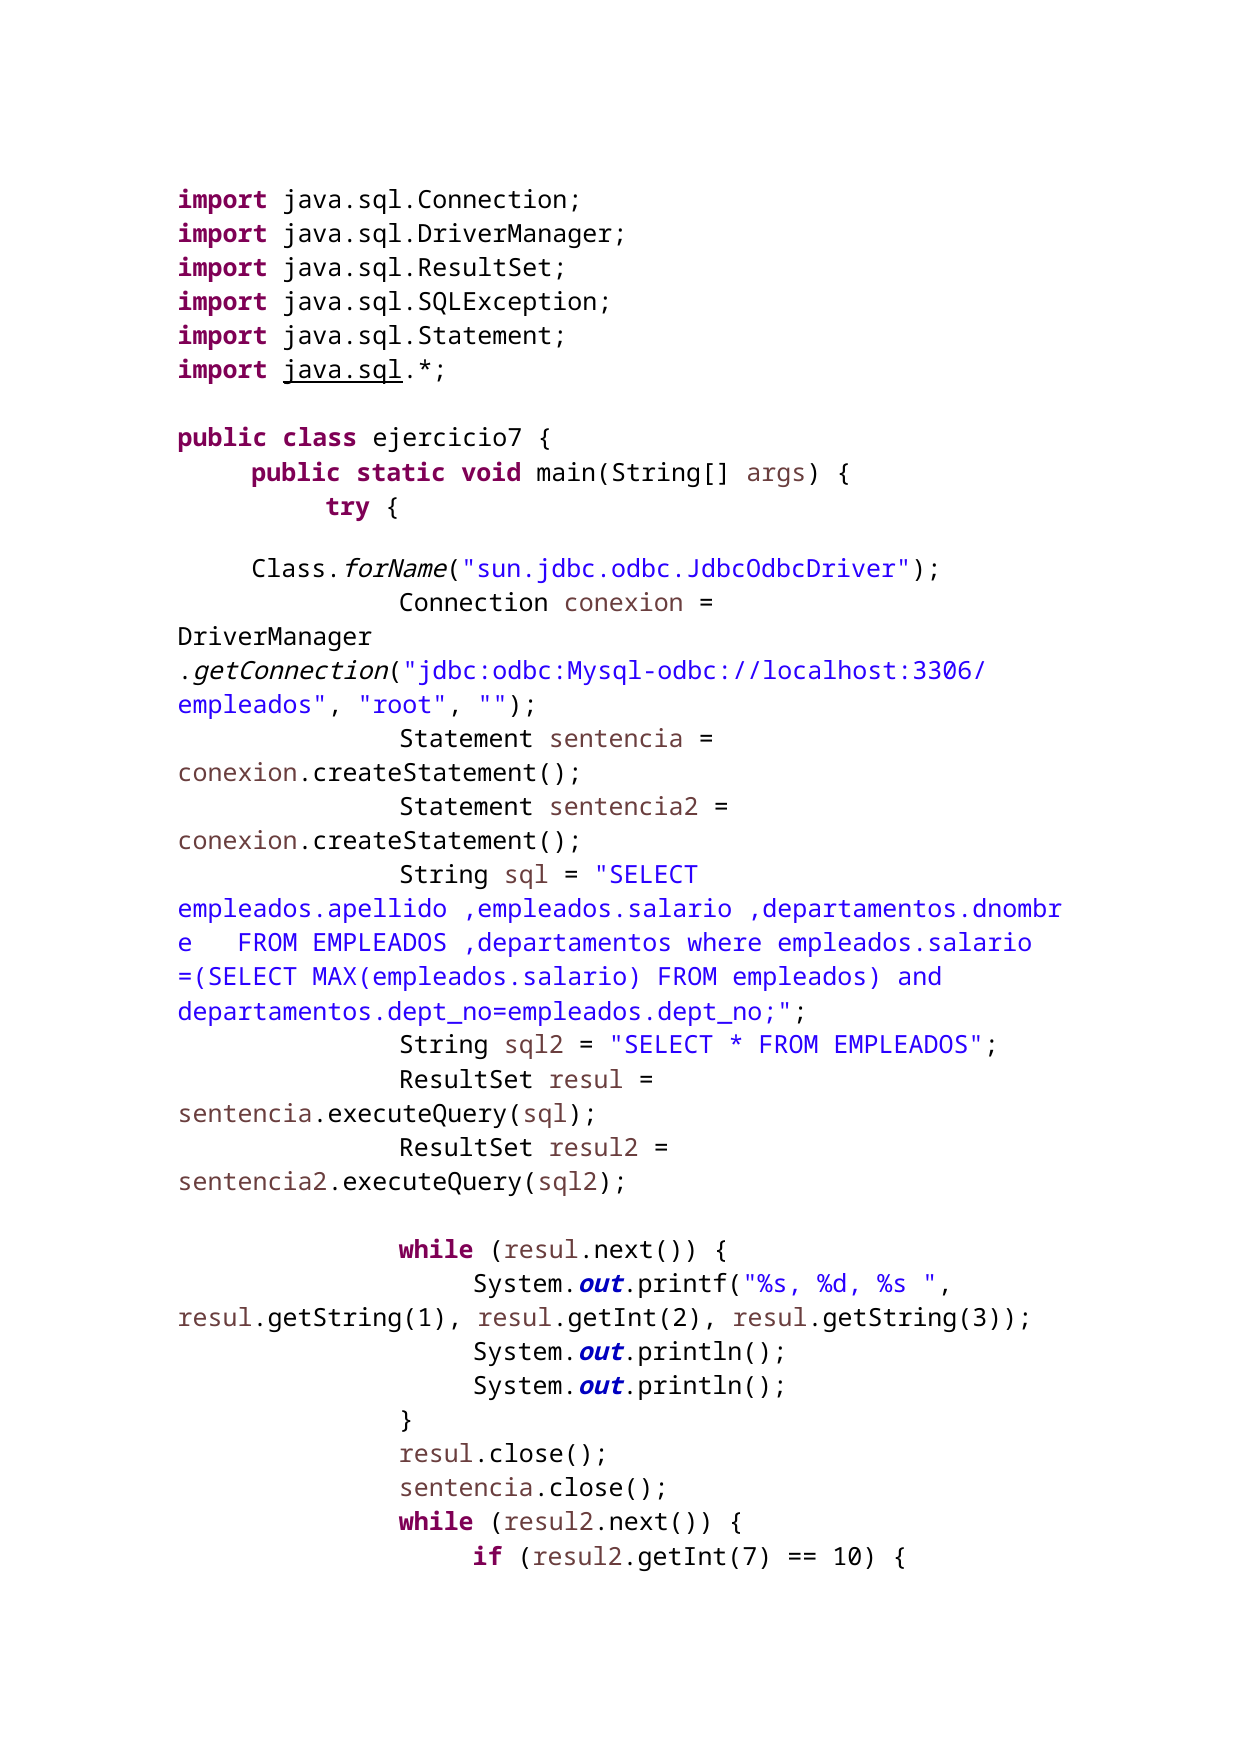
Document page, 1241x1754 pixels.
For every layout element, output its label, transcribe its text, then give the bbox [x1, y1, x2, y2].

text public static void main(String[] args) { [177, 454, 1063, 488]
text ResultSet resul = sentencia.executeQuery(sql); [177, 1061, 1063, 1129]
text import java.sql.Connection; [177, 182, 1063, 216]
text Statement sentencia = conexion.createStatement(); [177, 721, 1063, 789]
text String sql = "SELECT empleados.apellido ,empleados.salario ,departamentos.dnombre FROM EMPLEADOS ,departamentos where empleados.salario =(SELECT MAX(empleados.salario) FROM empleados) and departamentos.dept_no=empleados.dept_no;"; [177, 857, 1063, 1027]
text import java.sql.*; [177, 352, 1063, 386]
text Class.forName("sun.jdbc.odbc.JdbcOdbcDriver"); [177, 522, 1063, 584]
text String sql2 = "SELECT * FROM EMPLEADOS"; [177, 1027, 1063, 1061]
text import java.sql.ResultSet; [177, 250, 1063, 284]
text System.out.printf("%s, %d, %s ", resul.getString(1), resul.getInt(2), resul.getString(3)); [177, 1266, 1063, 1334]
text } [177, 1402, 1063, 1436]
text sentencia.close(); [177, 1470, 1063, 1504]
text import java.sql.Statement; [177, 318, 1063, 352]
text Statement sentencia2 = conexion.createStatement(); [177, 789, 1063, 857]
text resul.close(); [177, 1436, 1063, 1470]
text import java.sql.SQLException; [177, 284, 1063, 318]
text Connection conexion = DriverManager.getConnection("jdbc:odbc:Mysql-odbc://localhost:3306/empleados", "root", ""); [177, 584, 1063, 721]
text try { [177, 488, 1063, 522]
text while (resul.next()) { [177, 1232, 1063, 1266]
text System.out.println(); [177, 1334, 1063, 1368]
text if (resul2.getInt(7) == 10) { [177, 1538, 1063, 1572]
text import java.sql.DriverManager; [177, 216, 1063, 250]
text System.out.println(); [177, 1368, 1063, 1402]
text while (resul2.next()) { [177, 1504, 1063, 1538]
text ResultSet resul2 = sentencia2.executeQuery(sql2); [177, 1129, 1063, 1197]
text public class ejercicio7 { [177, 420, 1063, 454]
